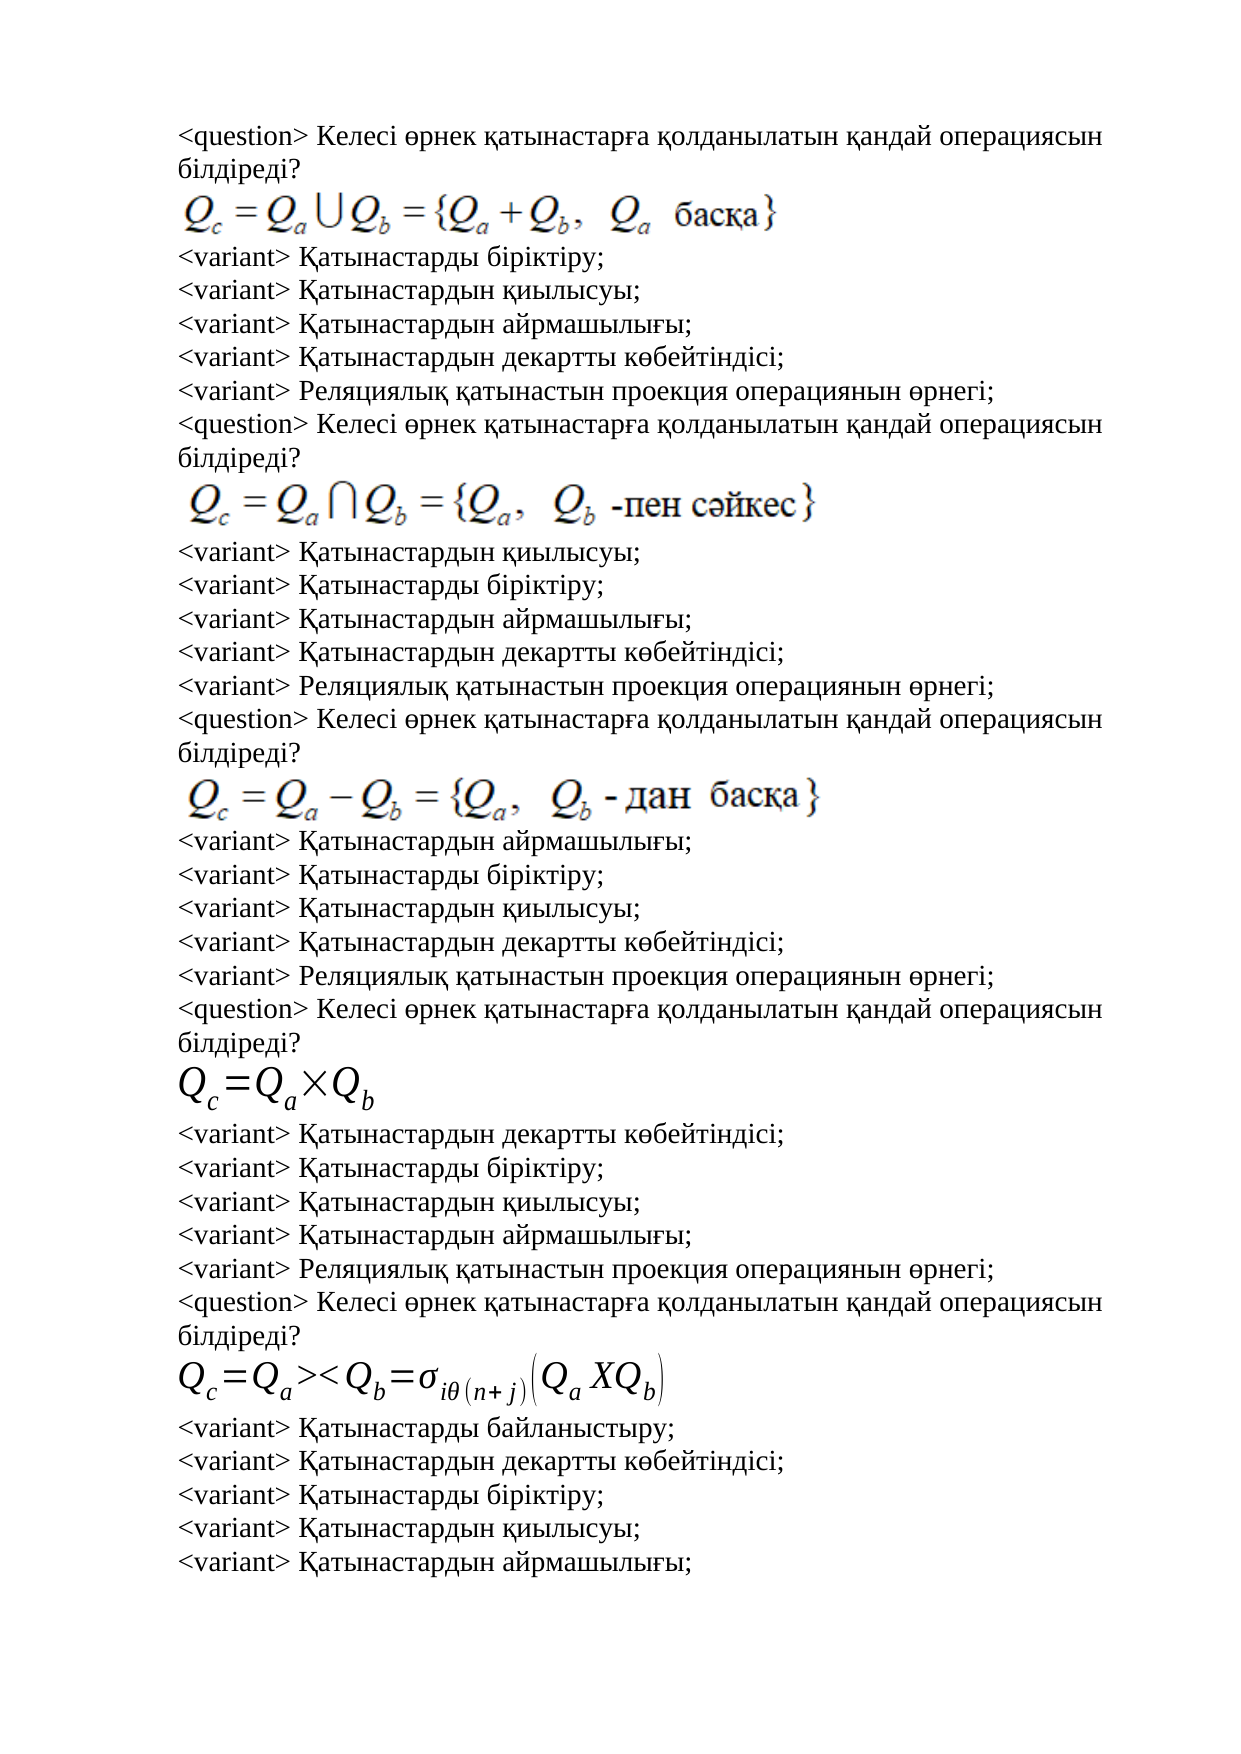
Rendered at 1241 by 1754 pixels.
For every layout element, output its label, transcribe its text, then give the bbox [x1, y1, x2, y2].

list <variant> Қатынастардын декартты көбейтіндісі; [177, 1117, 1152, 1150]
list <variant> Қатынастардын айрмашылығы; [177, 1217, 1152, 1251]
list <variant> Қатынастардын айрмашылығы; [177, 1544, 1152, 1577]
list <variant> Қатынастарды біріктіру; [177, 857, 1152, 891]
list <variant> Қатынастардын қиылысуы; [177, 534, 1152, 567]
list <variant> Қатынастардын айрмашылығы; [177, 823, 1152, 857]
list <variant> Қатынастардын қиылысуы; [177, 272, 1152, 306]
list <question> Келесі өрнек қатынастарға қолданылатын қандай операциясын білдіреді? [177, 118, 1152, 185]
list <question> Келесі өрнек қатынастарға қолданылатын қандай операциясын білдіреді? [177, 991, 1152, 1058]
list <variant> Қатынастарды біріктіру; [177, 239, 1152, 272]
picture [177, 768, 824, 824]
list <variant> Қатынастардын қиылысуы; [177, 891, 1152, 924]
list <question> Келесі өрнек қатынастарға қолданылатын қандай операциясын білдіреді? [177, 407, 1152, 474]
list <variant> Қатынастардын декартты көбейтіндісі; [177, 339, 1152, 373]
text <variant> Реляциялық қатынастын проекция операциянын өрнегі; [177, 958, 1152, 991]
list <question> Келесі өрнек қатынастарға қолданылатын қандай операциясын білдіреді? [177, 1284, 1152, 1351]
text <variant> Реляциялық қатынастын проекция операциянын өрнегі; [177, 668, 1152, 701]
list <variant> Қатынастарды біріктіру; [177, 567, 1152, 601]
list <variant> Қатынастарды біріктіру; [177, 1150, 1152, 1184]
list <question> Келесі өрнек қатынастарға қолданылатын қандай операциясын білдіреді? [177, 701, 1152, 768]
list <variant> Қатынастардын айрмашылығы; [177, 601, 1152, 634]
text <variant> Реляциялық қатынастын проекция операциянын өрнегі; [177, 373, 1152, 407]
picture [177, 473, 823, 534]
list <variant> Қатынастардын айрмашылығы; [177, 306, 1152, 339]
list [177, 1443, 1152, 1477]
list <variant> Қатынастарды байланыстыру; [177, 1410, 1152, 1443]
picture [177, 185, 782, 239]
list <variant> Қатынастардын декартты көбейтіндісі; [177, 924, 1152, 958]
list <variant> Қатынастардын декартты көбейтіндісі; [177, 634, 1152, 668]
list <variant> Қатынастардын қиылысуы; [177, 1184, 1152, 1217]
list <variant> Қатынастарды біріктіру; [177, 1477, 1152, 1510]
list <variant> Қатынастардын қиылысуы; [177, 1510, 1152, 1544]
text <variant> Реляциялық қатынастын проекция операциянын өрнегі; [177, 1251, 1152, 1284]
